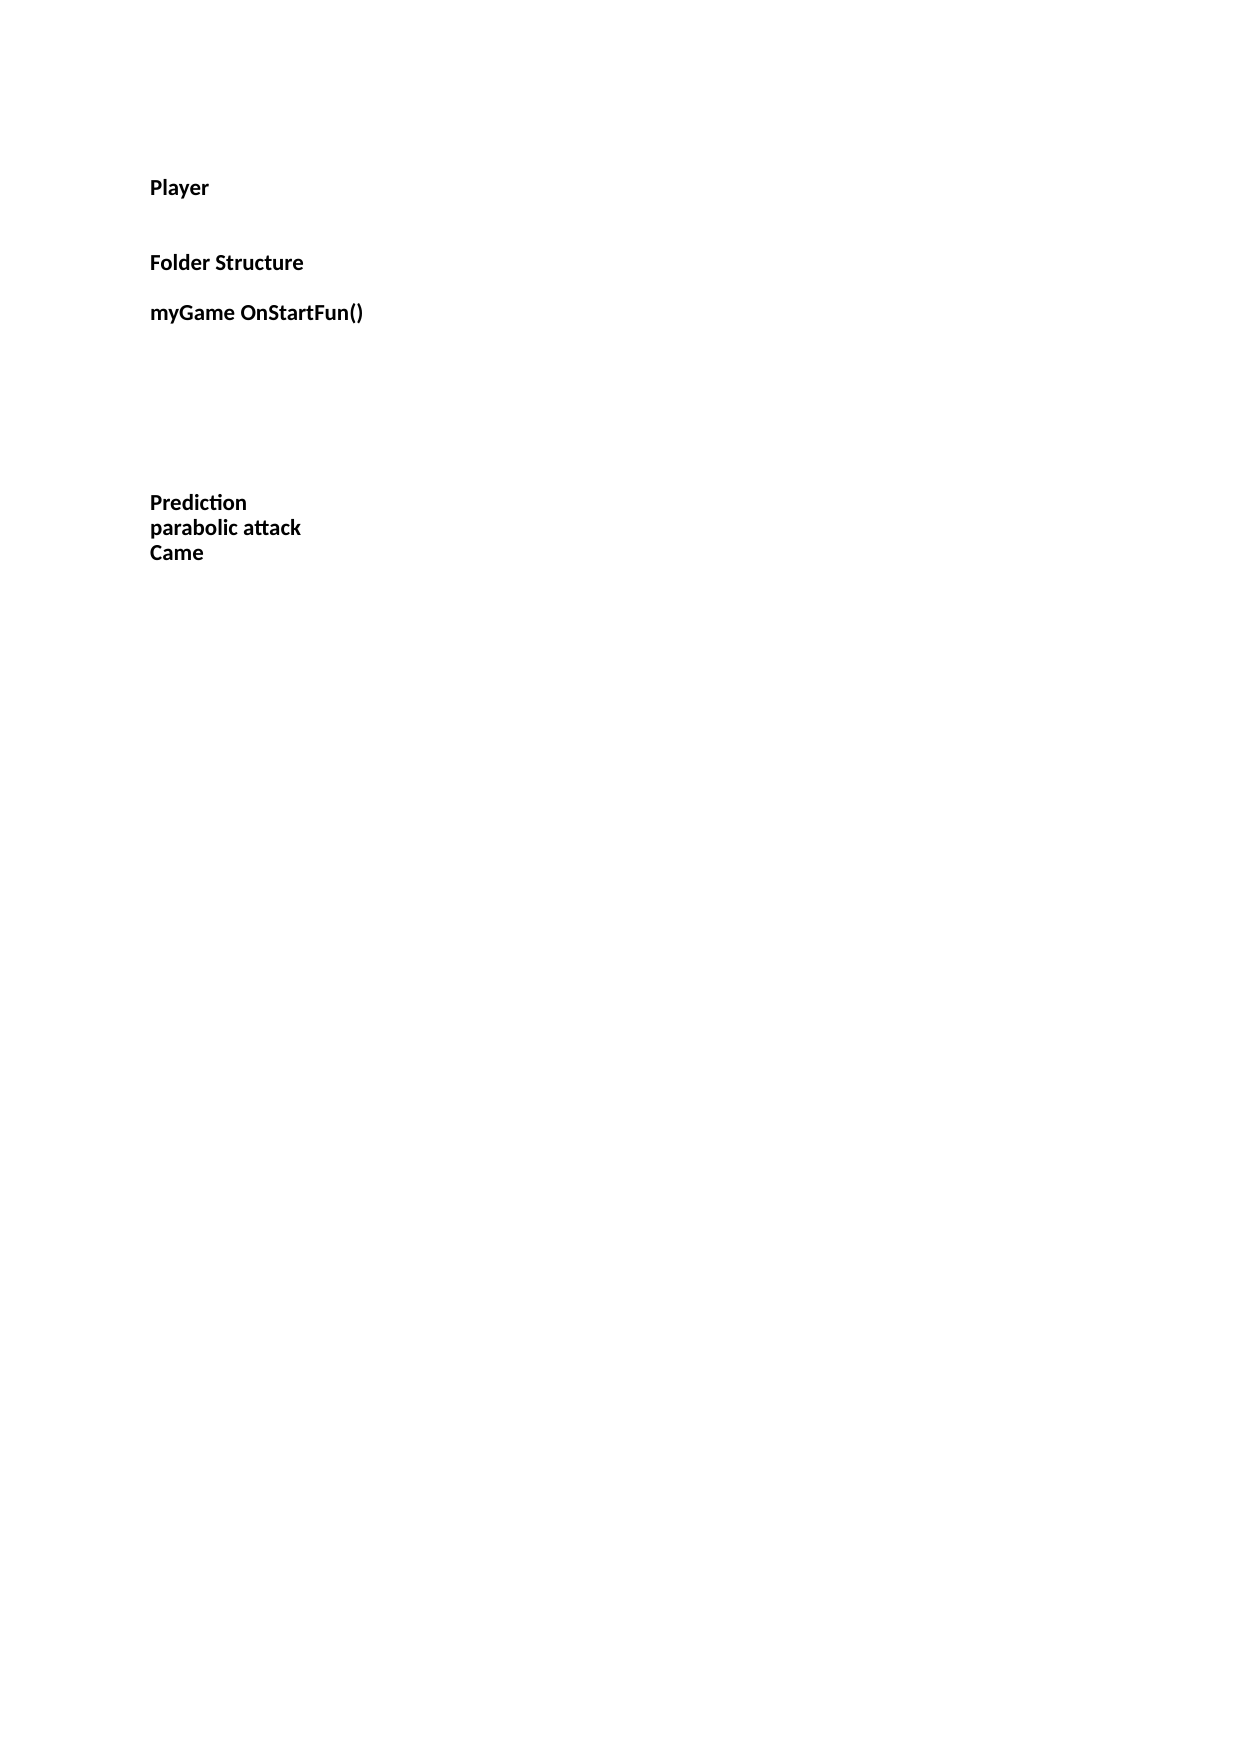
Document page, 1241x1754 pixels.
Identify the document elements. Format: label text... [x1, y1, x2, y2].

text Came [150, 541, 1090, 566]
text Prediction [150, 491, 1090, 516]
text parabolic attack [150, 516, 1090, 541]
text myGame OnStartFun() [150, 300, 1090, 325]
text Player [150, 175, 1090, 200]
text Folder Structure [150, 250, 1090, 275]
